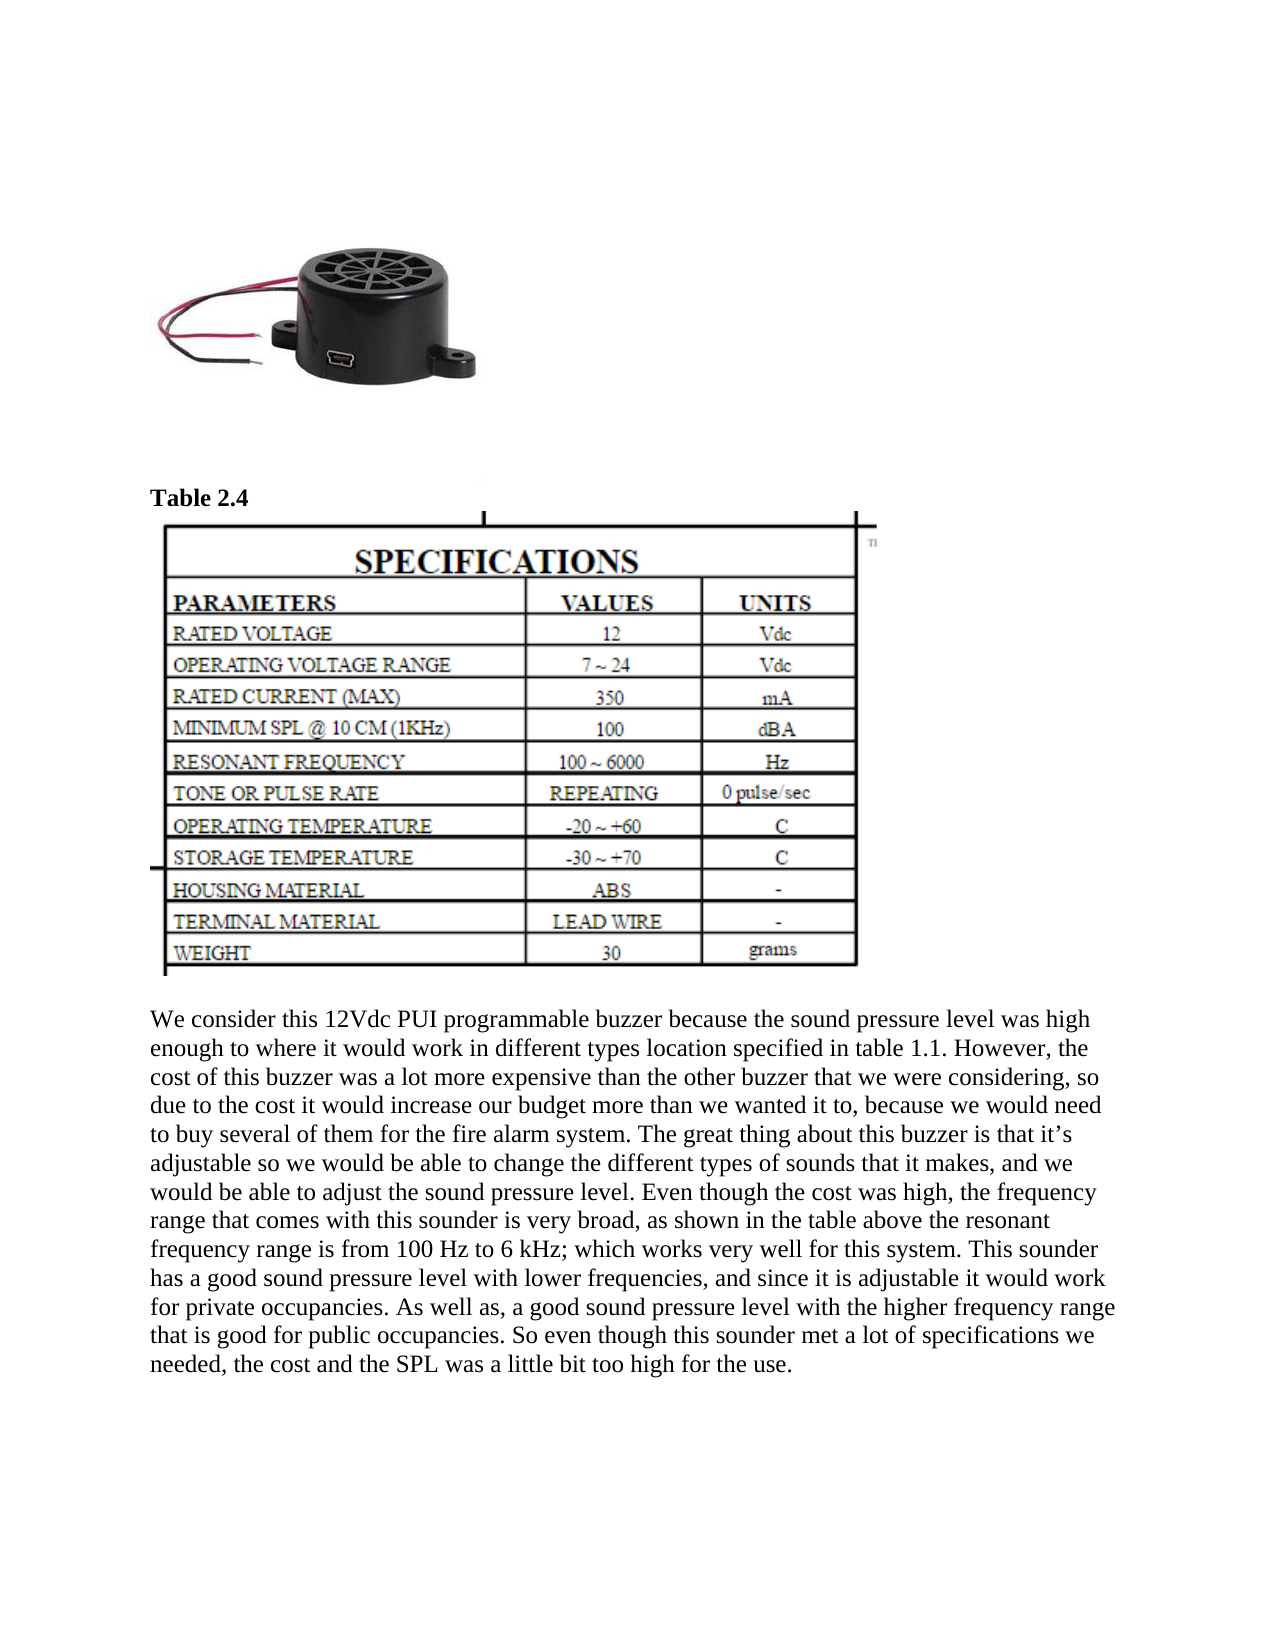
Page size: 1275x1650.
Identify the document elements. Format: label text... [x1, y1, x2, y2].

picture [150, 511, 877, 976]
picture [150, 150, 483, 483]
text We consider this 12Vdc PUI programmable buzzer because the sound pressure level was high enough to where it would work in different types location specified in table 1.1. However, the cost of this buzzer was a lot more expensive than the other buzzer that we were considering, so due to the cost it would increase our budget more than we wanted it to, because we would need to buy several of them for the fire alarm system. The great thing about this buzzer is that it’s adjustable so we would be able to change the different types of sounds that it makes, and we would be able to adjust the sound pressure level. Even though the cost was high, the frequency range that comes with this sounder is very broad, as shown in the table above the resonant frequency range is from 100 Hz to 6 kHz; which works very well for this system. This sounder has a good sound pressure level with lower frequencies, and since it is adjustable it would work for private occupancies. As well as, a good sound pressure level with the higher frequency range that is good for public occupancies. So even though this sounder met a lot of specifications we needed, the cost and the SPL was a little bit too high for the use. [150, 1004, 1125, 1378]
text Table 2.4 [150, 483, 1125, 512]
